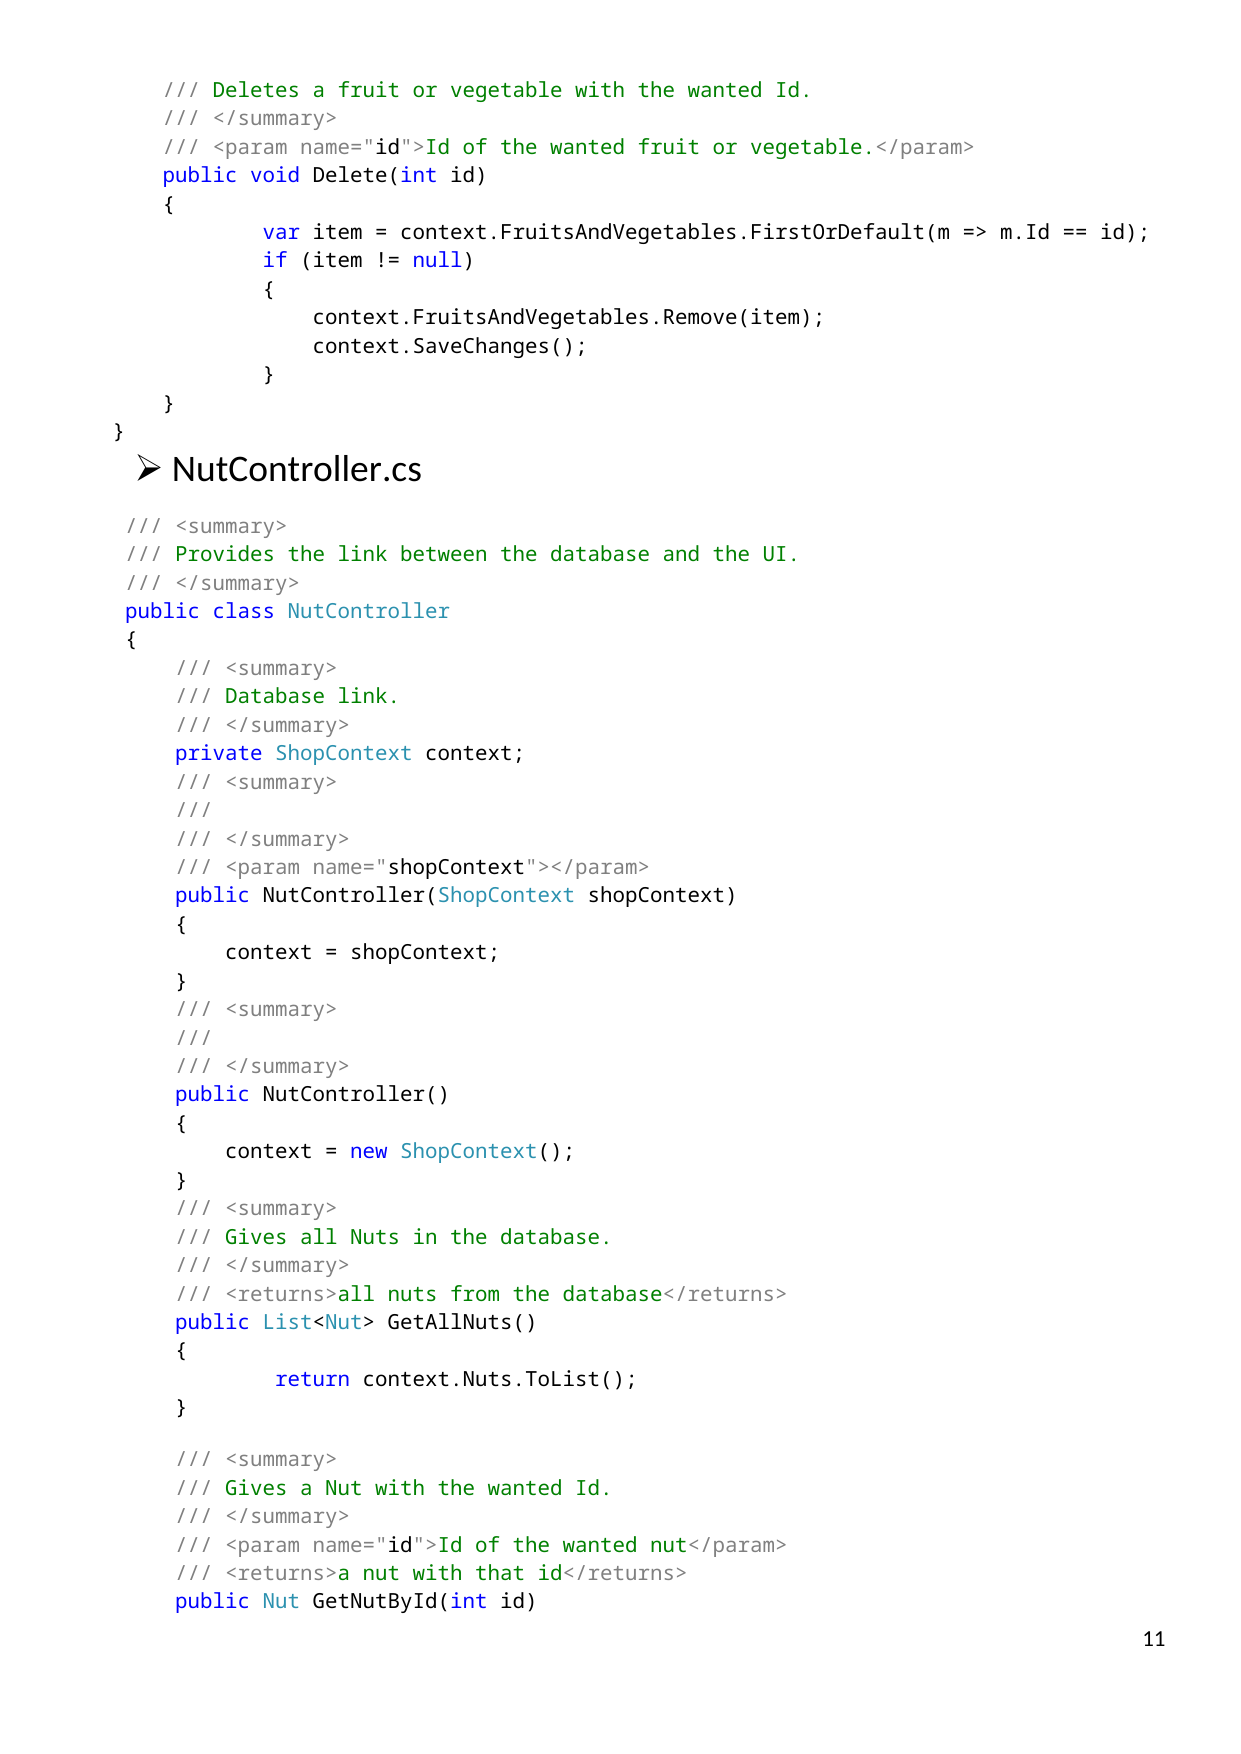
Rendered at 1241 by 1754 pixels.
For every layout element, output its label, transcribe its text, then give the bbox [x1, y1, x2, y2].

text /// <param name="id">Id of the wanted fruit or vegetable.</param> [75, 132, 1165, 160]
text /// <returns>all nuts from the database</returns> [75, 1279, 1165, 1307]
text /// <returns>a nut with that id</returns> [75, 1558, 1165, 1587]
text } [75, 1392, 1165, 1421]
text /// <summary> [75, 511, 1165, 539]
text public class NutController [75, 596, 1165, 624]
text /// <summary> [75, 994, 1165, 1023]
text /// Gives all Nuts in the database. [75, 1222, 1165, 1250]
text /// <param name="shopContext"></param> [75, 852, 1165, 881]
text public NutController(ShopContext shopContext) [75, 881, 1165, 909]
text /// </summary> [75, 103, 1165, 132]
text { [75, 1108, 1165, 1136]
text /// </summary> [75, 568, 1165, 596]
text context = new ShopContext(); [75, 1136, 1165, 1165]
text public NutController() [75, 1079, 1165, 1108]
text context.FruitsAndVegetables.Remove(item); [75, 302, 1165, 331]
text { [75, 1336, 1165, 1364]
text private ShopContext context; [75, 738, 1165, 767]
text /// Provides the link between the database and the UI. [75, 539, 1165, 568]
text /// </summary> [75, 1051, 1165, 1079]
text if (item != null) [75, 246, 1165, 274]
text /// Deletes a fruit or vegetable with the wanted Id. [75, 75, 1165, 103]
text /// <summary> [75, 1444, 1165, 1473]
text /// </summary> [75, 710, 1165, 738]
text /// <param name="id">Id of the wanted nut</param> [75, 1530, 1165, 1558]
text /// Gives a Nut with the wanted Id. [75, 1473, 1165, 1501]
text /// <summary> [75, 767, 1165, 795]
text /// Database link. [75, 681, 1165, 710]
text /// </summary> [75, 824, 1165, 852]
text { [75, 909, 1165, 937]
text } [75, 388, 1165, 416]
list NutController.cs [134, 445, 1165, 491]
text public List<Nut> GetAllNuts() [75, 1307, 1165, 1336]
text /// [75, 1023, 1165, 1051]
text /// </summary> [75, 1501, 1165, 1530]
text return context.Nuts.ToList(); [75, 1364, 1165, 1392]
text /// </summary> [75, 1250, 1165, 1279]
text var item = context.FruitsAndVegetables.FirstOrDefault(m => m.Id == id); [75, 217, 1165, 246]
text context.SaveChanges(); [75, 331, 1165, 359]
text } [75, 359, 1165, 388]
text } [75, 416, 1165, 445]
text /// <summary> [75, 1193, 1165, 1222]
text } [75, 966, 1165, 994]
text } [75, 1165, 1165, 1193]
text /// <summary> [75, 653, 1165, 681]
text { [75, 189, 1165, 217]
text context = shopContext; [75, 937, 1165, 966]
text /// [75, 795, 1165, 824]
text public Nut GetNutById(int id) [75, 1587, 1165, 1615]
text public void Delete(int id) [75, 160, 1165, 189]
text { [75, 274, 1165, 302]
text { [75, 624, 1165, 653]
